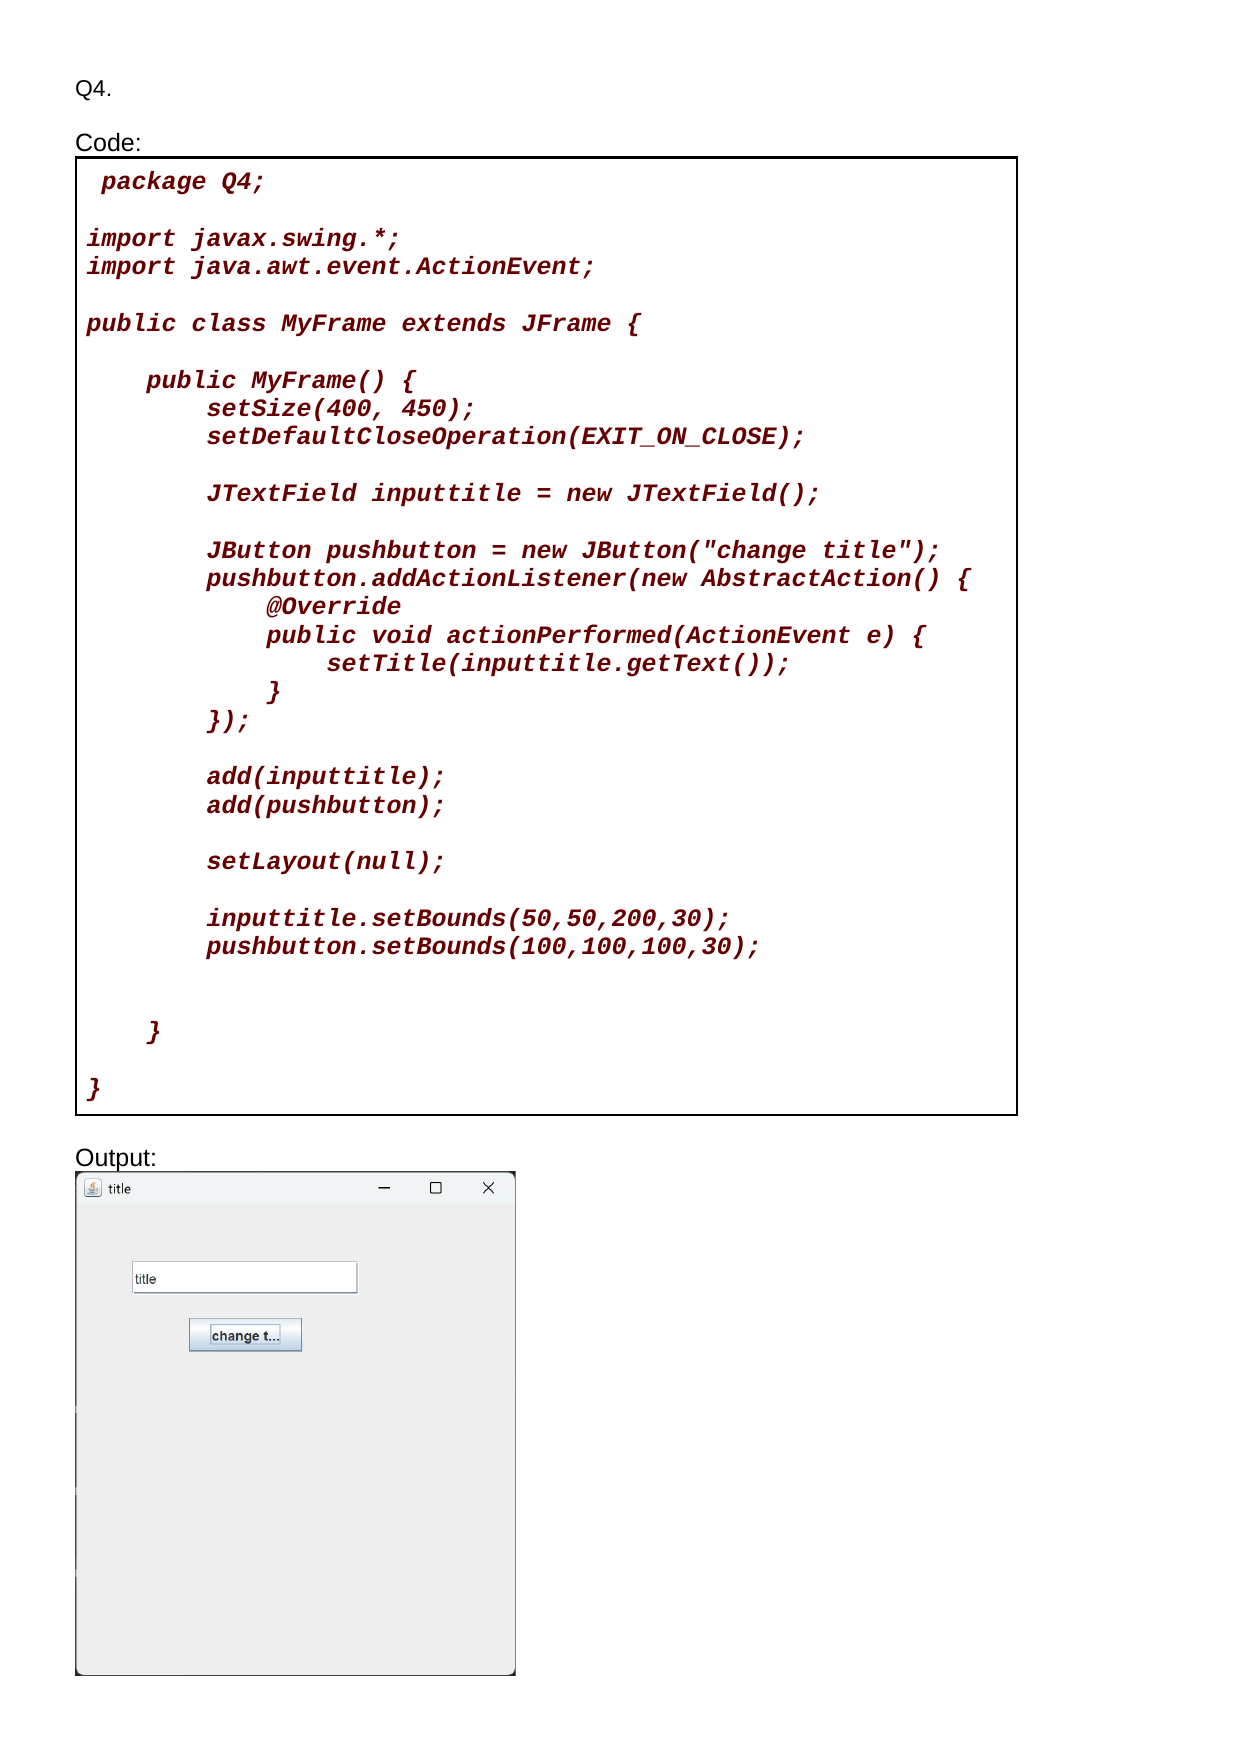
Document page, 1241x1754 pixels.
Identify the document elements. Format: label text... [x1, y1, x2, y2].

table_header package Q4; import javax.swing.*; import java.awt.event.ActionEvent; public class MyFrame extends JFrame { public MyFrame() { setSize(400, 450); setDefaultCloseOperation(EXIT_ON_CLOSE); JTextField inputtitle = new JTextField(); JButton pushbutton = new JButton("change title"); pushbutton.addActionListener(new AbstractAction() { @Override public void actionPerformed(ActionEvent e) { setTitle(inputtitle.getText()); } }); add(inputtitle); add(pushbutton); setLayout(null); inputtitle.setBounds(50,50,200,30); pushbutton.setBounds(100,100,100,30); } } [77, 159, 1016, 1114]
text Code: [75, 128, 1165, 156]
text Output: [75, 1143, 1165, 1172]
text Q4. [75, 75, 1165, 101]
picture [75, 1171, 516, 1676]
